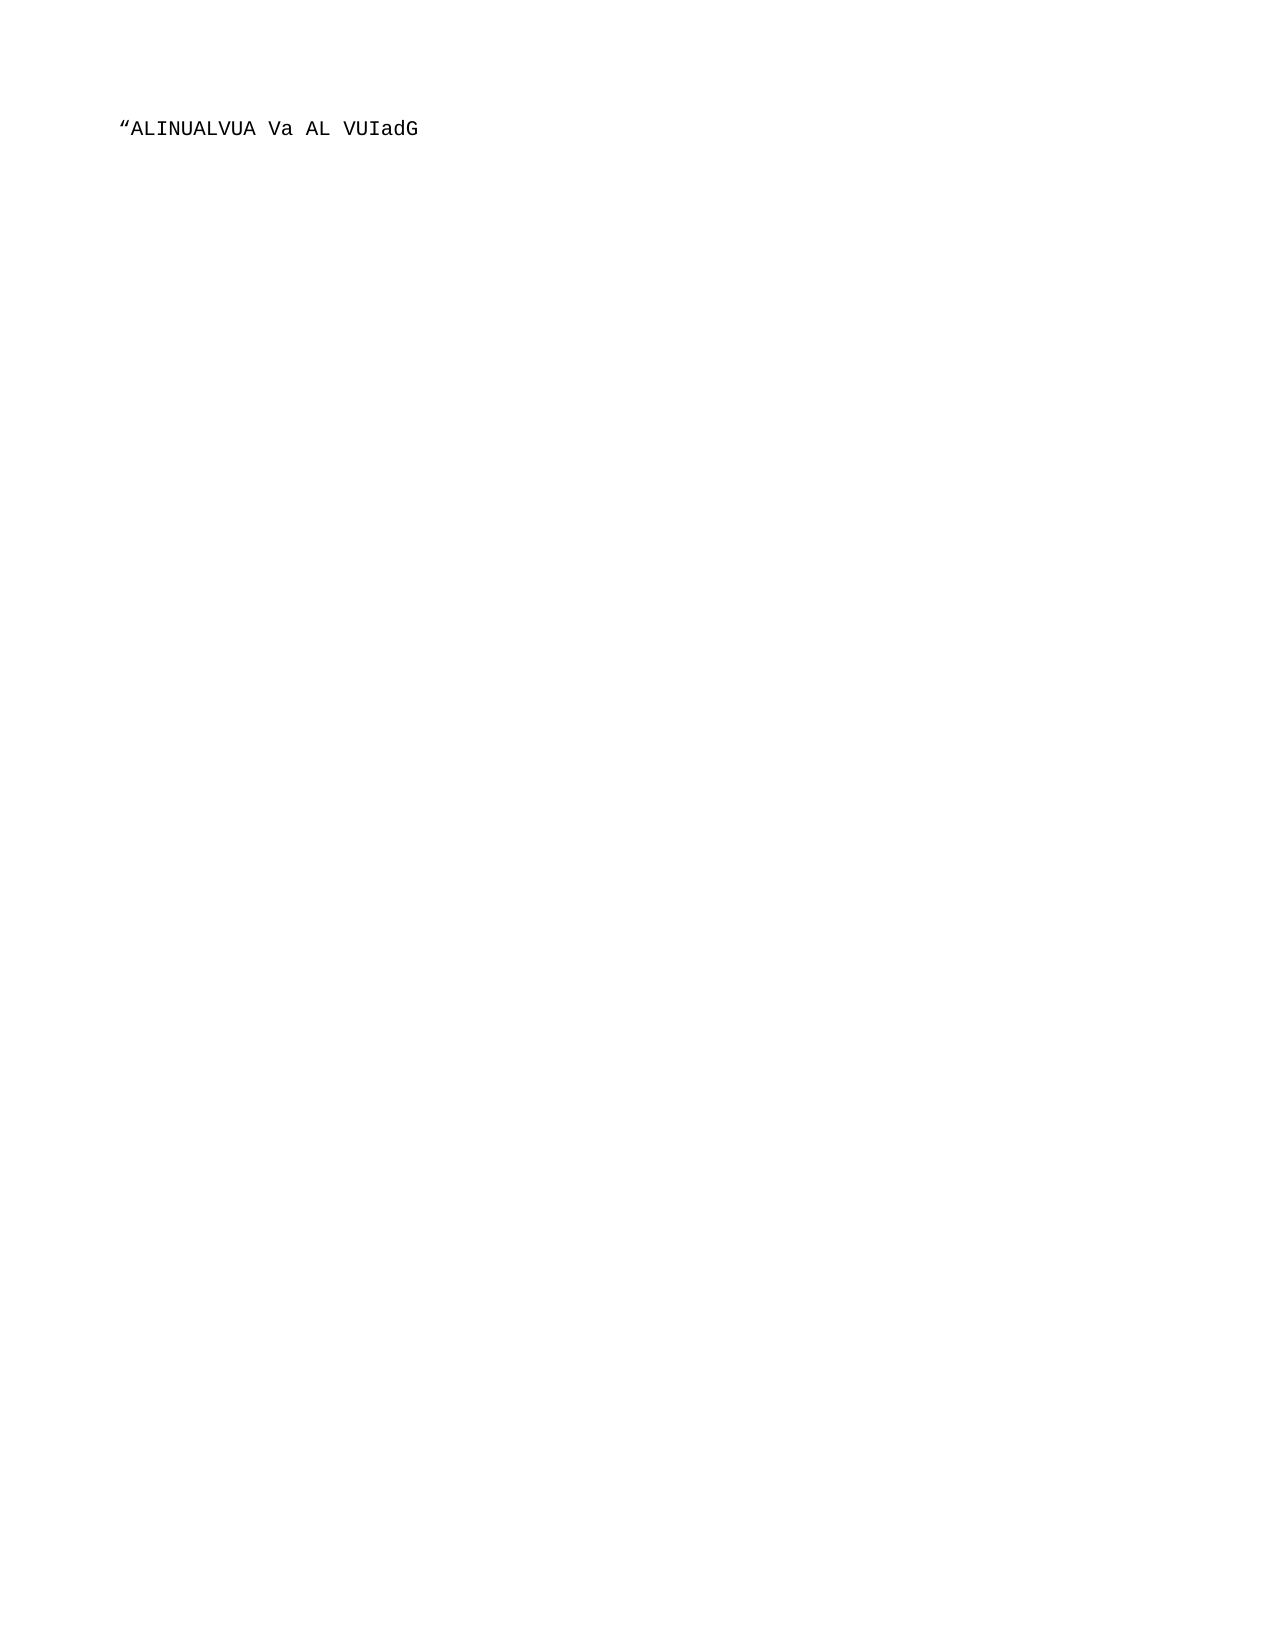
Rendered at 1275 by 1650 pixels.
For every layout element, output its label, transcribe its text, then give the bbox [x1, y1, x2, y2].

text “ALINUALVUA Va AL VUIadG [118, 118, 1157, 142]
